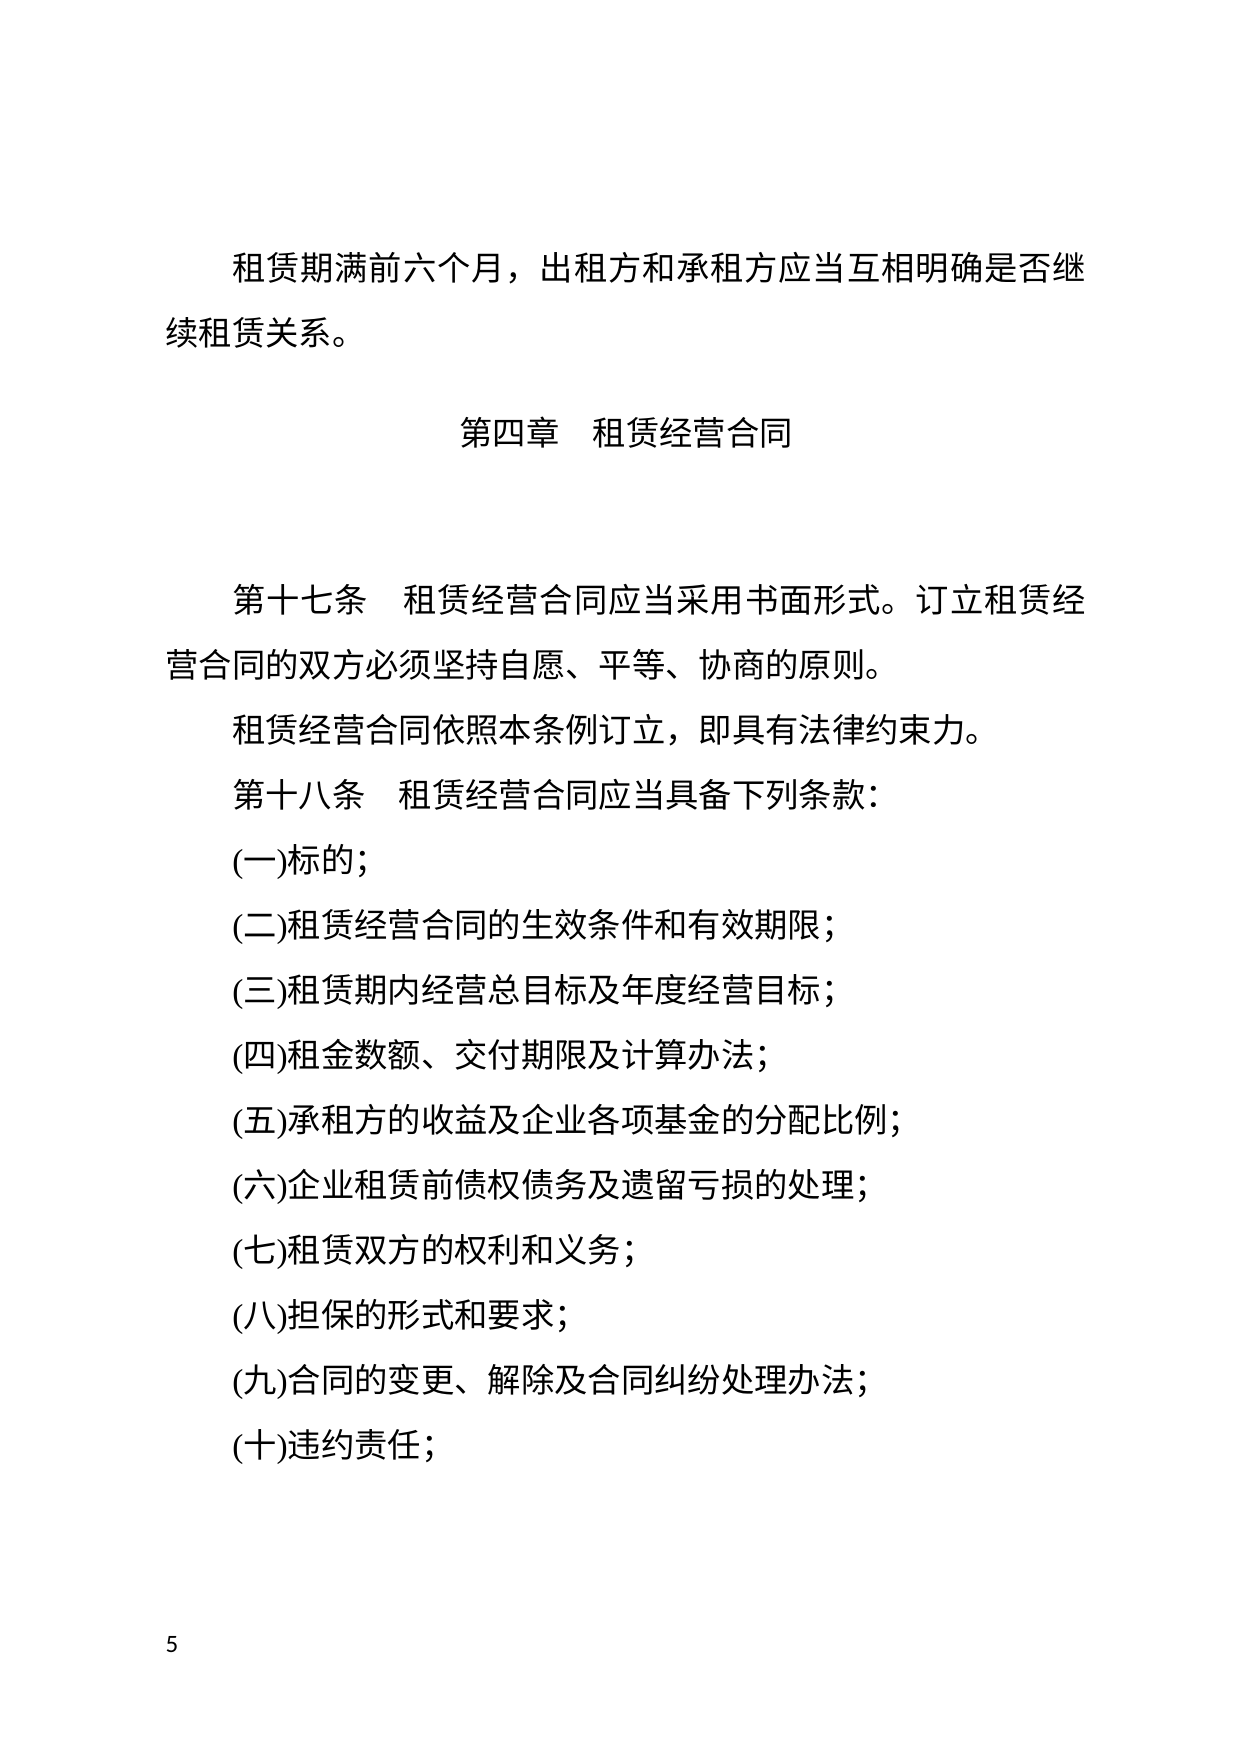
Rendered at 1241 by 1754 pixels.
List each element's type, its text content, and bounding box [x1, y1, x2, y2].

text (九)合同的变更、解除及合同纠纷处理办法； [165, 1346, 1087, 1411]
text 第十八条 租赁经营合同应当具备下列条款： [165, 761, 1087, 826]
text (六)企业租赁前债权债务及遗留亏损的处理； [165, 1151, 1087, 1216]
text (三)租赁期内经营总目标及年度经营目标； [165, 956, 1087, 1021]
text 第十七条 租赁经营合同应当采用书面形式。订立租赁经营合同的双方必须坚持自愿、平等、协商的原则。 [165, 566, 1087, 696]
text (五)承租方的收益及企业各项基金的分配比例； [165, 1086, 1087, 1151]
text (十)违约责任； [165, 1411, 1087, 1476]
text (四)租金数额、交付期限及计算办法； [165, 1021, 1087, 1086]
text (二)租赁经营合同的生效条件和有效期限； [165, 891, 1087, 956]
text 租赁期满前六个月，出租方和承租方应当互相明确是否继续租赁关系。 [165, 233, 1087, 363]
subtitle 第四章 租赁经营合同 [165, 398, 1087, 463]
text (一)标的； [165, 826, 1087, 891]
text (八)担保的形式和要求； [165, 1281, 1087, 1346]
text (七)租赁双方的权利和义务； [165, 1216, 1087, 1281]
text 租赁经营合同依照本条例订立，即具有法律约束力。 [165, 696, 1087, 761]
